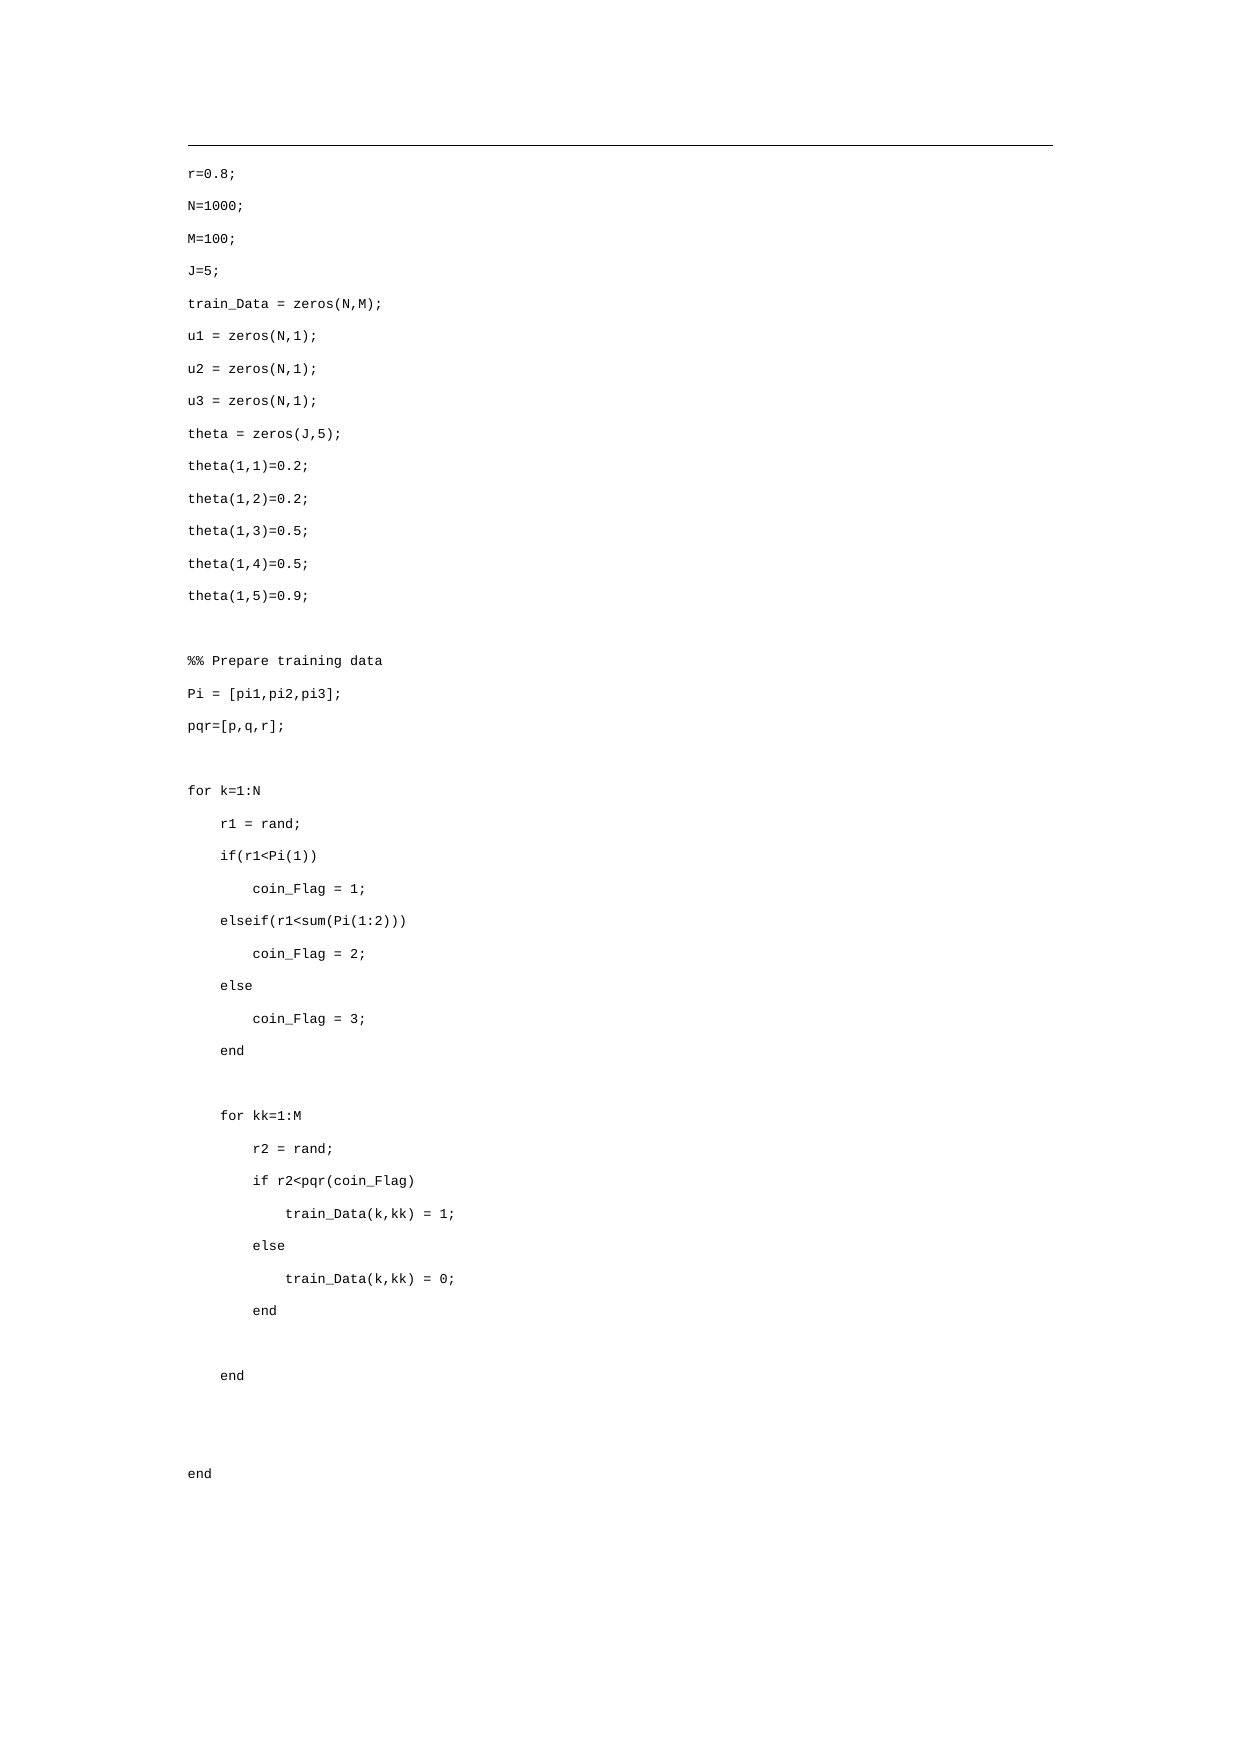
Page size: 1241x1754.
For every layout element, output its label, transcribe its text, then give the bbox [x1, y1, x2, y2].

text elseif(r1<sum(Pi(1:2))) [187, 906, 1053, 938]
text train_Data(k,kk) = 0; [187, 1263, 1053, 1296]
text theta = zeros(J,5); [187, 418, 1053, 451]
text for k=1:N [187, 776, 1053, 808]
text end [187, 1296, 1053, 1328]
text u3 = zeros(N,1); [187, 386, 1053, 418]
text for kk=1:M [187, 1101, 1053, 1133]
text theta(1,4)=0.5; [187, 548, 1053, 581]
text J=5; [187, 256, 1053, 288]
text u2 = zeros(N,1); [187, 353, 1053, 386]
text theta(1,1)=0.2; [187, 451, 1053, 483]
text r1 = rand; [187, 808, 1053, 841]
text %% Prepare training data [187, 646, 1053, 678]
text Pi = [pi1,pi2,pi3]; [187, 678, 1053, 711]
text coin_Flag = 3; [187, 1003, 1053, 1036]
text M=100; [187, 223, 1053, 256]
text end [187, 1458, 1053, 1491]
text r=0.8; [187, 158, 1053, 191]
text end [187, 1036, 1053, 1068]
text if r2<pqr(coin_Flag) [187, 1166, 1053, 1198]
text train_Data(k,kk) = 1; [187, 1198, 1053, 1231]
text theta(1,5)=0.9; [187, 581, 1053, 613]
text if(r1<Pi(1)) [187, 841, 1053, 873]
text r2 = rand; [187, 1133, 1053, 1166]
text end [187, 1361, 1053, 1393]
text train_Data = zeros(N,M); [187, 288, 1053, 321]
text coin_Flag = 1; [187, 873, 1053, 906]
text else [187, 971, 1053, 1003]
text theta(1,3)=0.5; [187, 516, 1053, 548]
text u1 = zeros(N,1); [187, 321, 1053, 353]
text theta(1,2)=0.2; [187, 483, 1053, 516]
text pqr=[p,q,r]; [187, 711, 1053, 743]
text coin_Flag = 2; [187, 938, 1053, 971]
text else [187, 1231, 1053, 1263]
text N=1000; [187, 191, 1053, 223]
